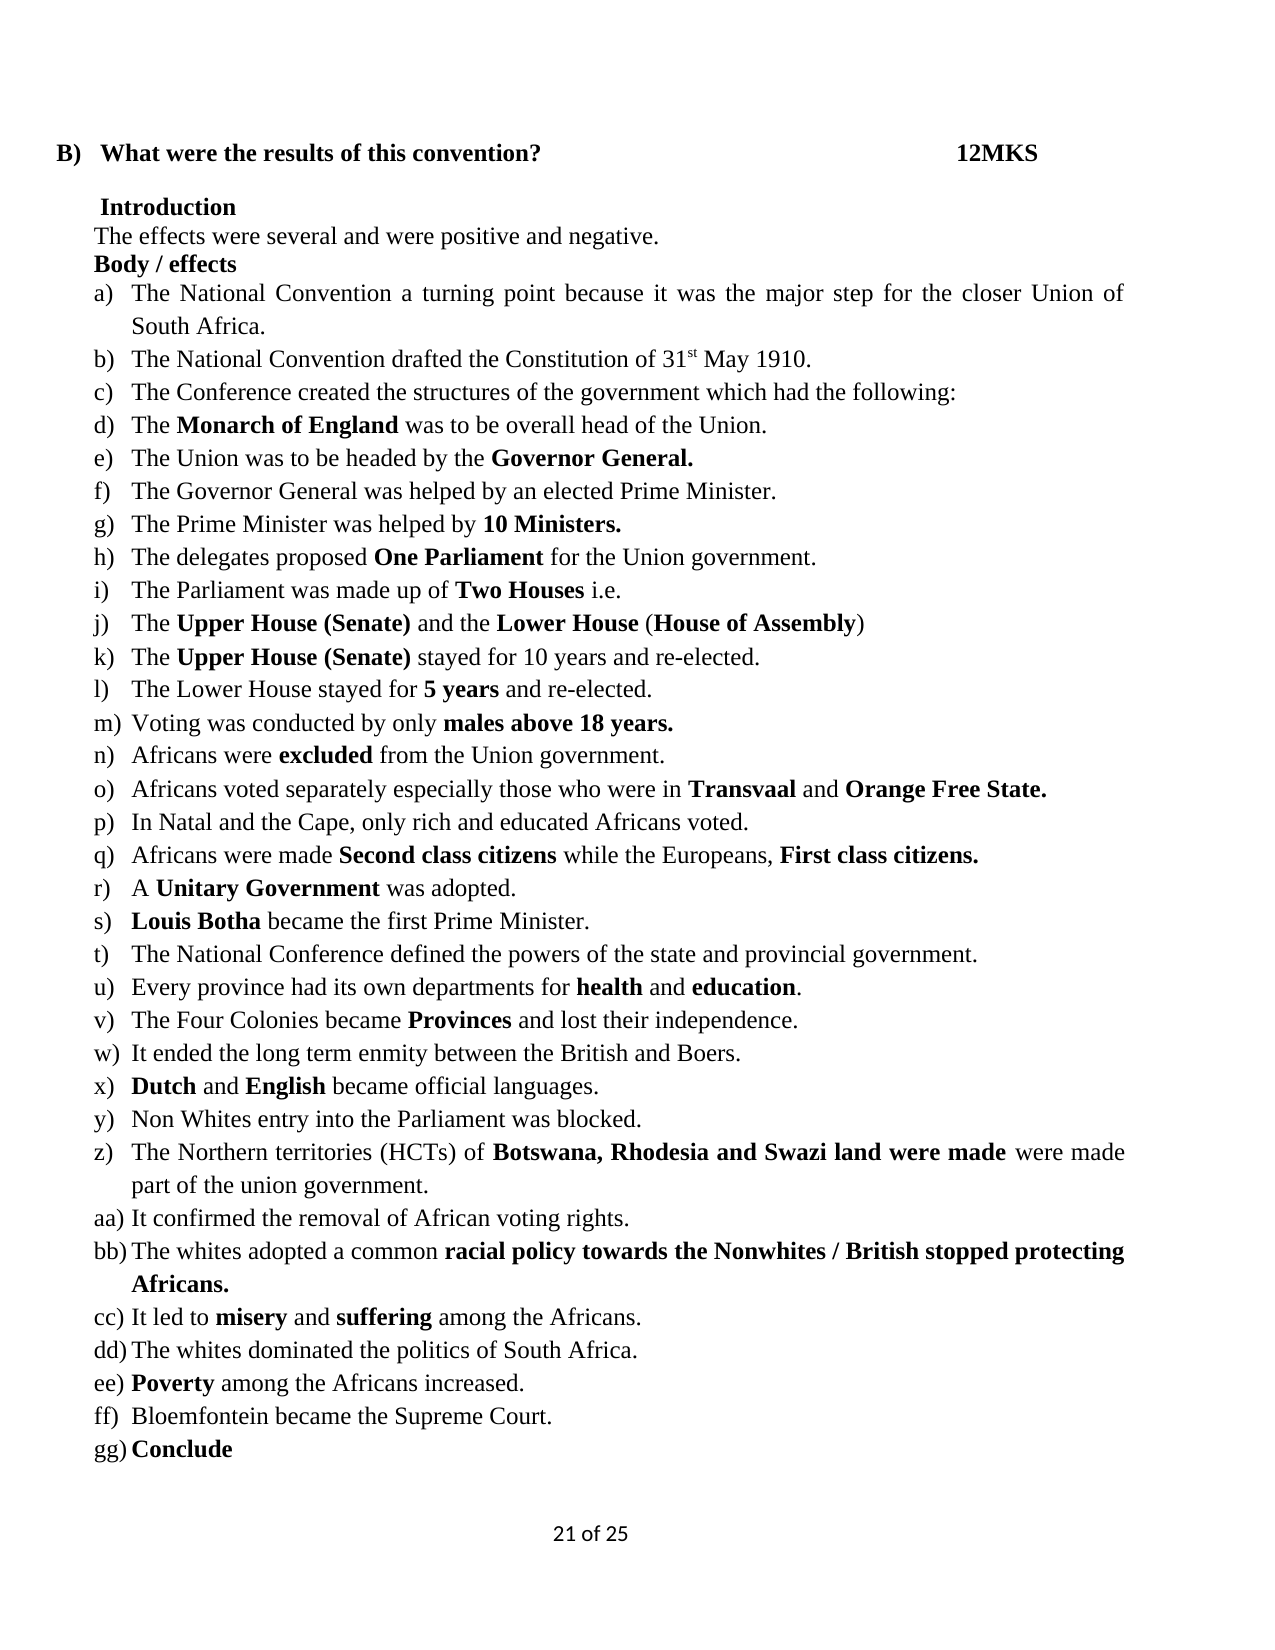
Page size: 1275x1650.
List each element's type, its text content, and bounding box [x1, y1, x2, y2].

list The delegates proposed One Parliament for the Union government. [94, 542, 1125, 571]
list The Governor General was helped by an elected Prime Minister. [94, 476, 1125, 505]
list Africans were excluded from the Union government. [94, 741, 1125, 769]
list The Upper House (Senate) and the Lower House (House of Assembly) [94, 608, 1125, 637]
list The Monarch of England was to be overall head of the Union. [94, 410, 1125, 439]
text B) What were the results of this convention? 12MKS [56, 138, 1125, 167]
list Louis Botha became the first Prime Minister. [94, 906, 1125, 934]
list The National Convention a turning point because it was the major step for the closer Union of South Africa. [94, 278, 1125, 340]
list The Conference created the structures of the government which had the following: [94, 377, 1125, 406]
list The Upper House (Senate) stayed for 10 years and re-elected. [94, 642, 1125, 670]
list A Unitary Government was adopted. [94, 873, 1125, 901]
list Poverty among the Africans increased. [94, 1368, 1125, 1397]
list Bloemfontein became the Supreme Court. [94, 1401, 1125, 1430]
list The Parliament was made up of Two Houses i.e. [94, 576, 1125, 604]
list The whites adopted a common racial policy towards the Nonwhites / British stopped protecting Africans. [94, 1236, 1125, 1298]
list It led to misery and suffering among the Africans. [94, 1302, 1125, 1331]
list Africans were made Second class citizens while the Europeans, First class citizens. [94, 840, 1125, 868]
list The Northern territories (HCTs) of Botswana, Rhodesia and Swazi land were made were made part of the union government. [94, 1137, 1125, 1199]
list The National Convention drafted the Constitution of 31st May 1910. [94, 344, 1125, 373]
list Voting was conducted by only males above 18 years. [94, 708, 1125, 736]
text The effects were several and were positive and negative. [56, 221, 1125, 249]
list Africans voted separately especially those who were in Transvaal and Orange Free State. [94, 774, 1125, 802]
list Non Whites entry into the Parliament was blocked. [94, 1104, 1125, 1133]
list It ended the long term enmity between the British and Boers. [94, 1038, 1125, 1067]
text Introduction [56, 192, 1125, 221]
list In Natal and the Cape, only rich and educated Africans voted. [94, 807, 1125, 835]
list The whites dominated the politics of South Africa. [94, 1335, 1125, 1364]
list Dutch and English became official languages. [94, 1071, 1125, 1099]
list The Prime Minister was helped by 10 Ministers. [94, 509, 1125, 538]
list Conclude [94, 1434, 1125, 1463]
text Body / effects [56, 249, 1125, 278]
list The Four Colonies became Provinces and lost their independence. [94, 1005, 1125, 1033]
list The Lower House stayed for 5 years and re-elected. [94, 674, 1125, 703]
list It confirmed the removal of African voting rights. [94, 1203, 1125, 1232]
list Every province had its own departments for health and education. [94, 972, 1125, 1001]
list The Union was to be headed by the Governor General. [94, 443, 1125, 472]
list The National Conference defined the powers of the state and provincial government. [94, 939, 1125, 967]
